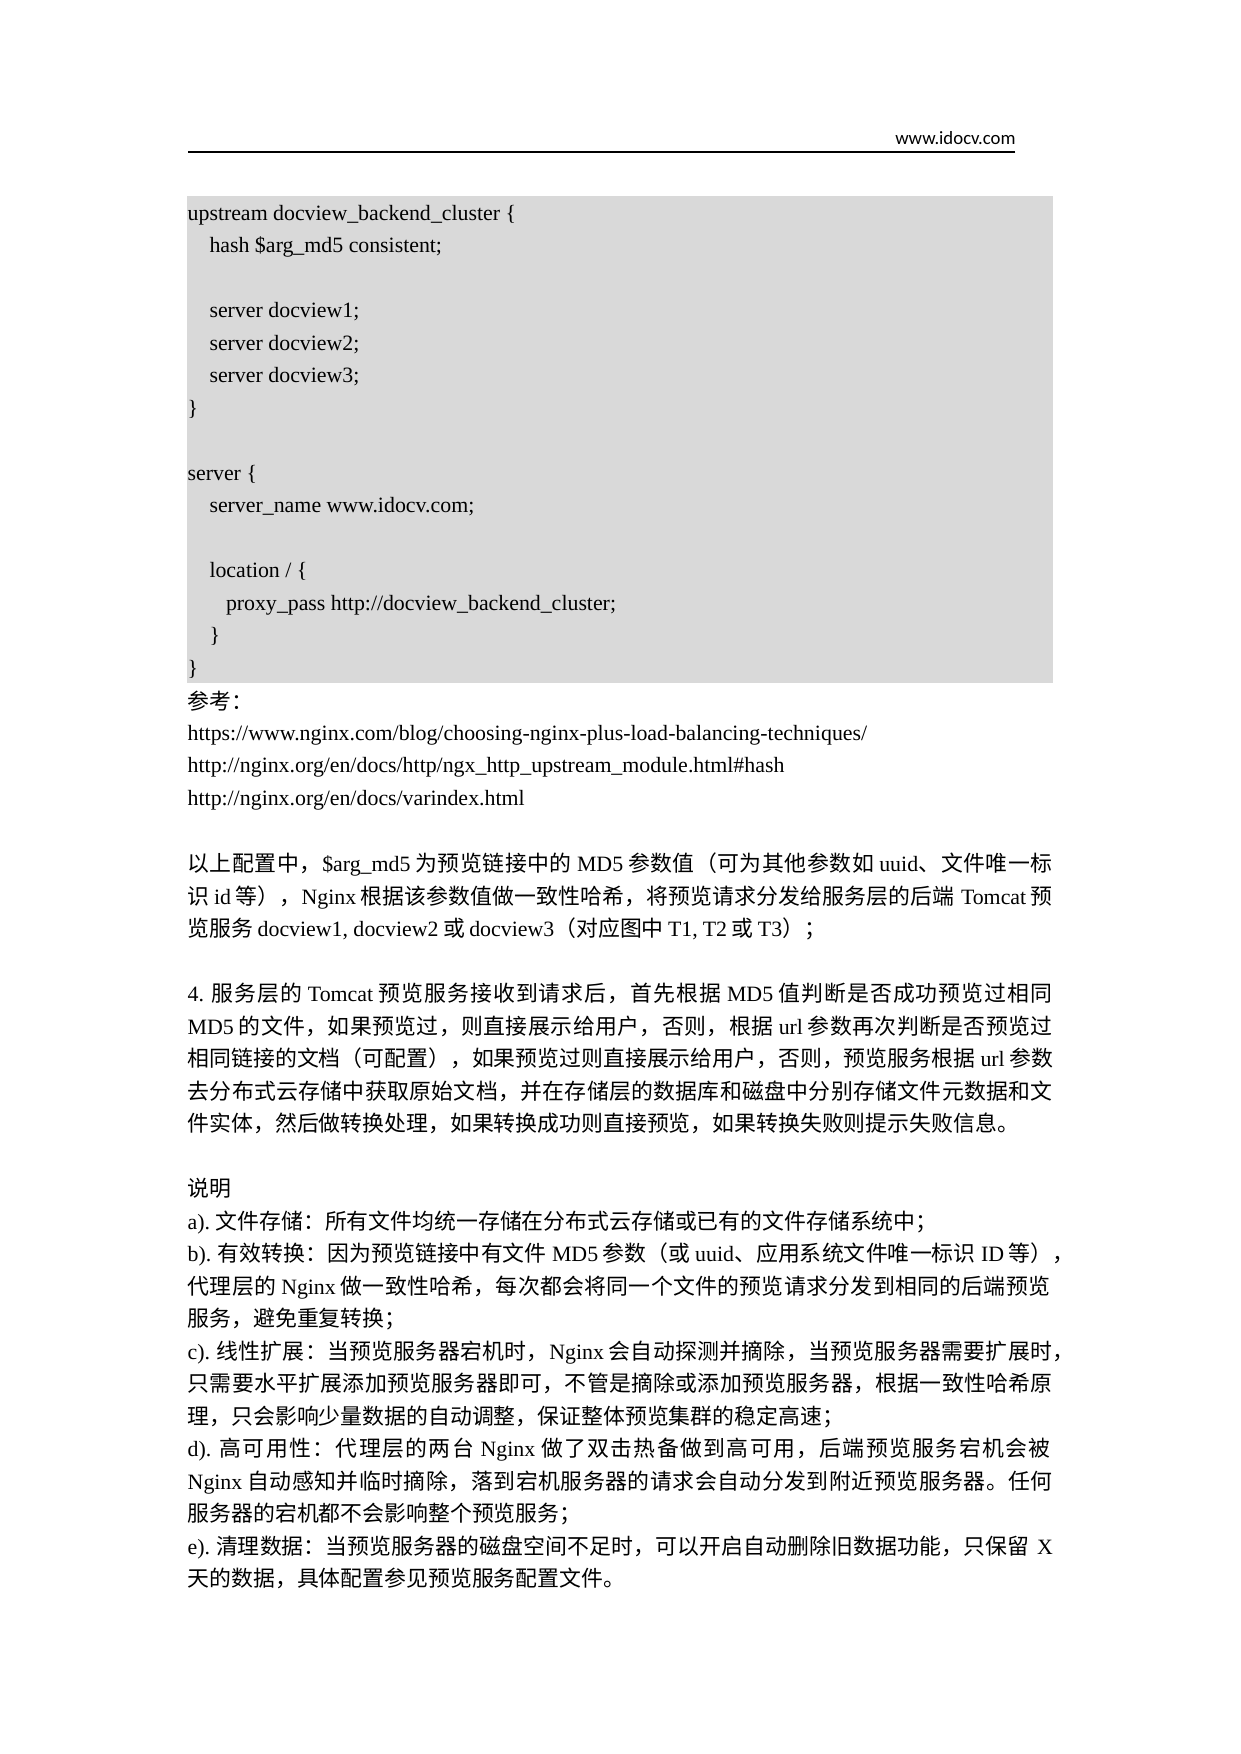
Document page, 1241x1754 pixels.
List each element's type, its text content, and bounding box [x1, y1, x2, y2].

text a). 文件存储：所有文件均统一存储在分布式云存储或已有的文件存储系统中； [187, 1203, 1053, 1236]
text proxy_pass http://docview_backend_cluster; [187, 586, 1053, 618]
text } [187, 618, 1053, 651]
text 说明 [187, 1171, 1053, 1203]
text server { [187, 456, 1053, 488]
text 参考： [187, 683, 1053, 716]
text b). 有效转换：因为预览链接中有文件MD5参数（或uuid、应用系统文件唯一标识ID等），代理层的Nginx做一致性哈希，每次都会将同一个文件的预览请求分发到相同的后端预览服务，避免重复转换； [187, 1236, 1053, 1333]
text e). 清理数据：当预览服务器的磁盘空间不足时，可以开启自动删除旧数据功能，只保留X天的数据，具体配置参见预览服务配置文件。 [187, 1528, 1053, 1593]
text server_name www.idocv.com; [187, 488, 1053, 521]
text 以上配置中，$arg_md5为预览链接中的MD5参数值（可为其他参数如uuid、文件唯一标识id等），Nginx根据该参数值做一致性哈希，将预览请求分发给服务层的后端Tomcat预览服务docview1, docview2或docview3（对应图中T1, T2或T3）； [187, 846, 1053, 943]
text server docview3; [187, 358, 1053, 391]
text https://www.nginx.com/blog/choosing-nginx-plus-load-balancing-techniques/ [187, 716, 1053, 748]
text http://nginx.org/en/docs/http/ngx_http_upstream_module.html#hash [187, 748, 1053, 781]
text hash $arg_md5 consistent; [187, 228, 1053, 261]
text server docview1; [187, 293, 1053, 326]
text } [187, 391, 1053, 423]
text http://nginx.org/en/docs/varindex.html [187, 781, 1053, 813]
text d). 高可用性：代理层的两台Nginx做了双击热备做到高可用，后端预览服务宕机会被Nginx自动感知并临时摘除，落到宕机服务器的请求会自动分发到附近预览服务器。任何服务器的宕机都不会影响整个预览服务； [187, 1431, 1053, 1528]
text } [187, 651, 1053, 683]
text location / { [187, 553, 1053, 586]
text 4. 服务层的Tomcat预览服务接收到请求后，首先根据MD5值判断是否成功预览过相同MD5的文件，如果预览过，则直接展示给用户，否则，根据url参数再次判断是否预览过相同链接的文档（可配置），如果预览过则直接展示给用户，否则，预览服务根据url参数去分布式云存储中获取原始文档，并在存储层的数据库和磁盘中分别存储文件元数据和文件实体，然后做转换处理，如果转换成功则直接预览，如果转换失败则提示失败信息。 [187, 976, 1053, 1138]
text c). 线性扩展：当预览服务器宕机时，Nginx会自动探测并摘除，当预览服务器需要扩展时，只需要水平扩展添加预览服务器即可，不管是摘除或添加预览服务器，根据一致性哈希原理，只会影响少量数据的自动调整，保证整体预览集群的稳定高速； [187, 1333, 1053, 1431]
text server docview2; [187, 326, 1053, 358]
text upstream docview_backend_cluster { [187, 196, 1053, 228]
